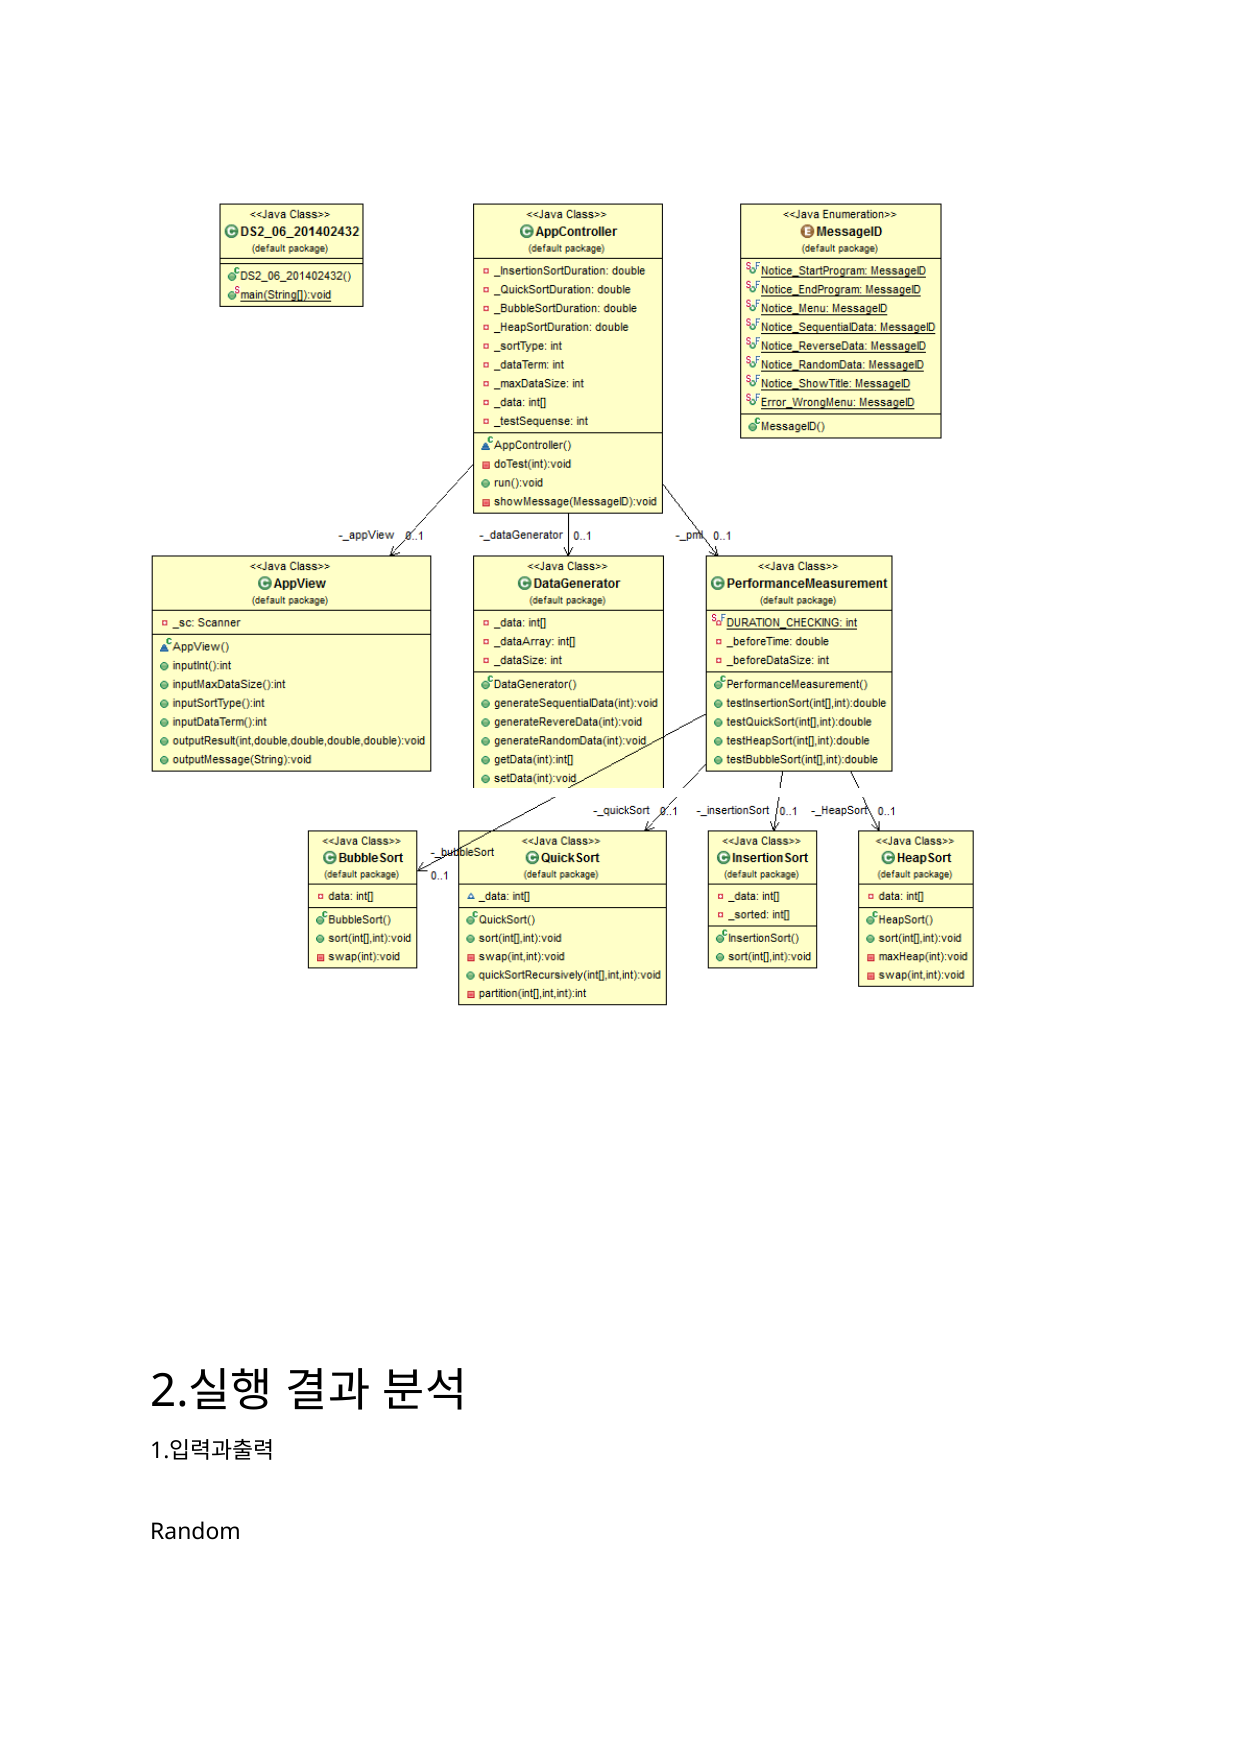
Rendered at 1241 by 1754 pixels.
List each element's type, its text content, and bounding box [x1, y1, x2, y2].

picture [150, 177, 1016, 788]
picture [150, 797, 1012, 1010]
text Random [150, 1515, 1090, 1547]
text 2.실행 결과 분석 [150, 1353, 1090, 1420]
text 1.입력과출력 [150, 1432, 1090, 1465]
